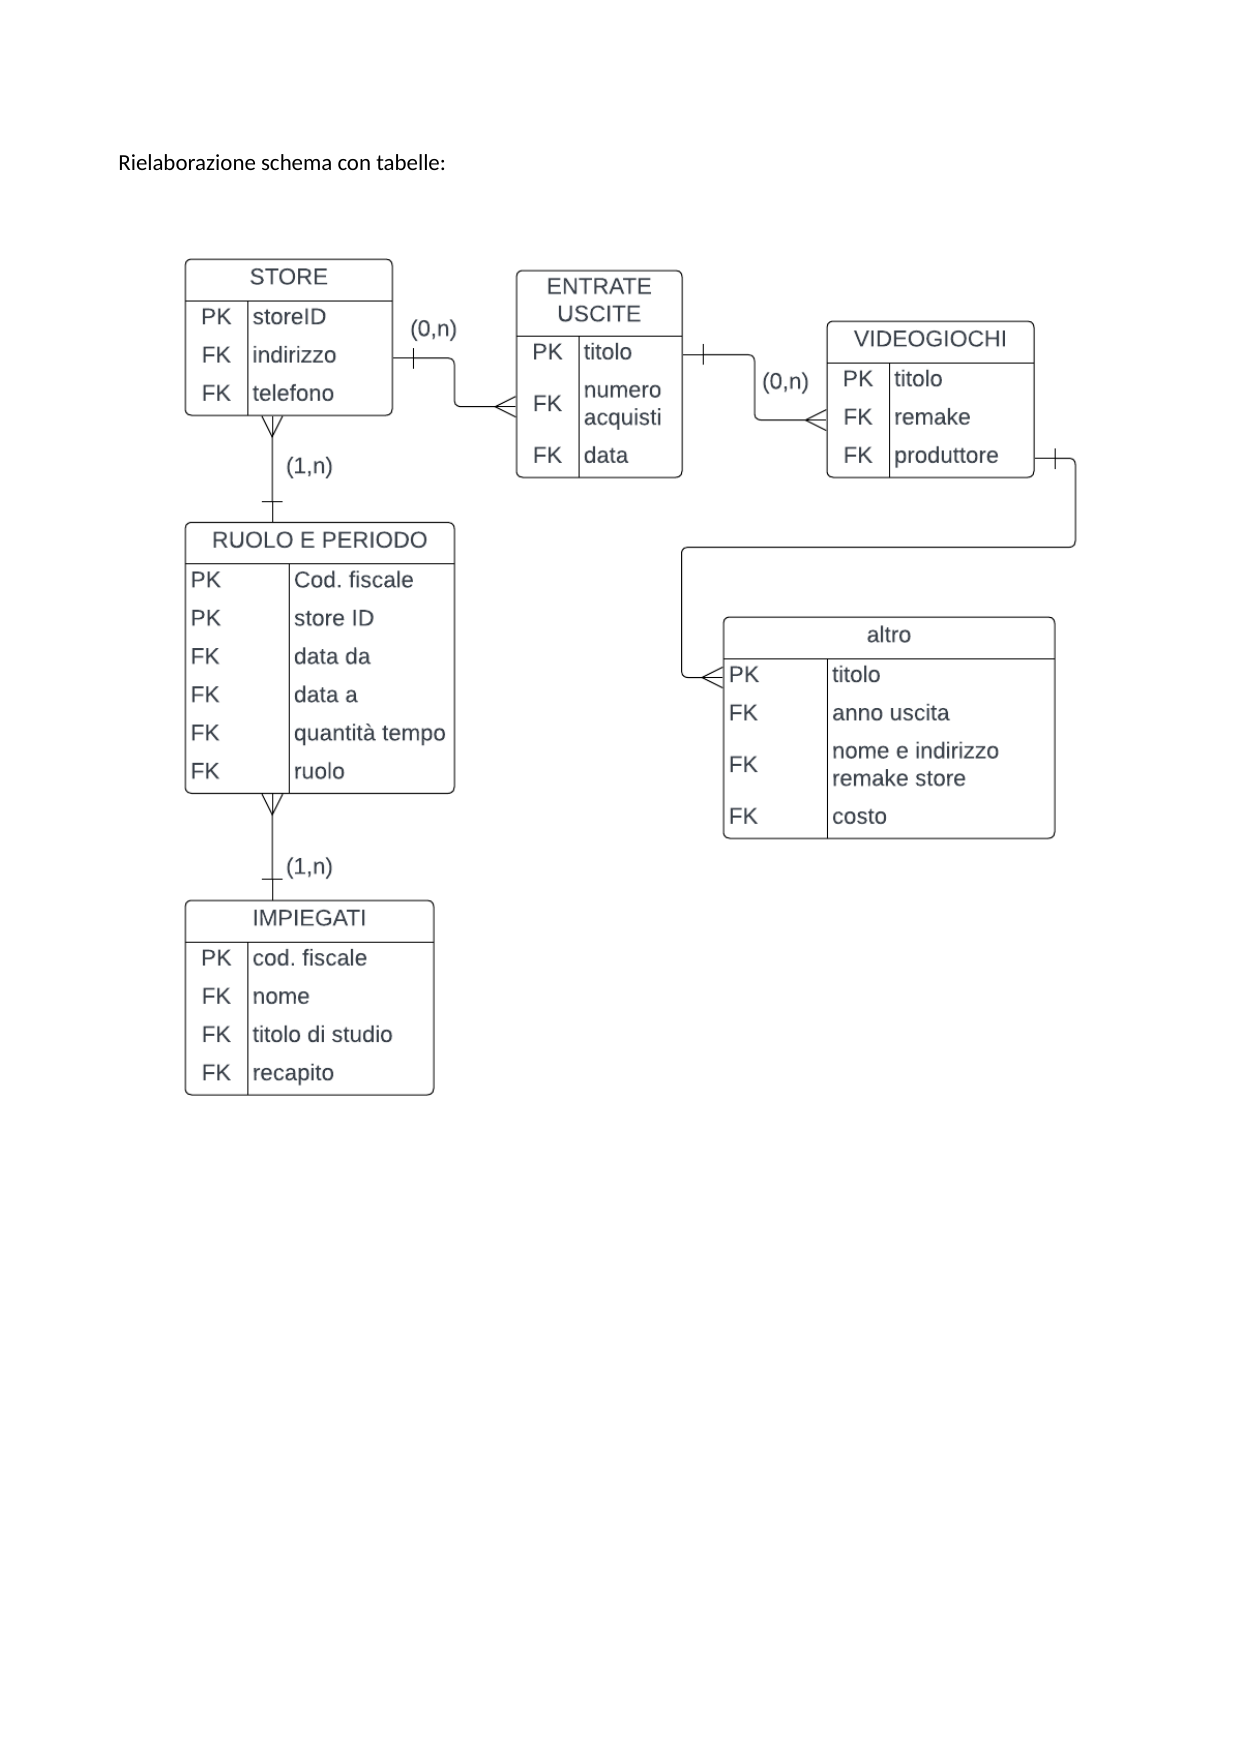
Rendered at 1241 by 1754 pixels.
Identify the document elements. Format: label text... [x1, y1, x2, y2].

picture [118, 194, 1123, 1160]
text Rielaborazione schema con tabelle: [118, 148, 1122, 176]
